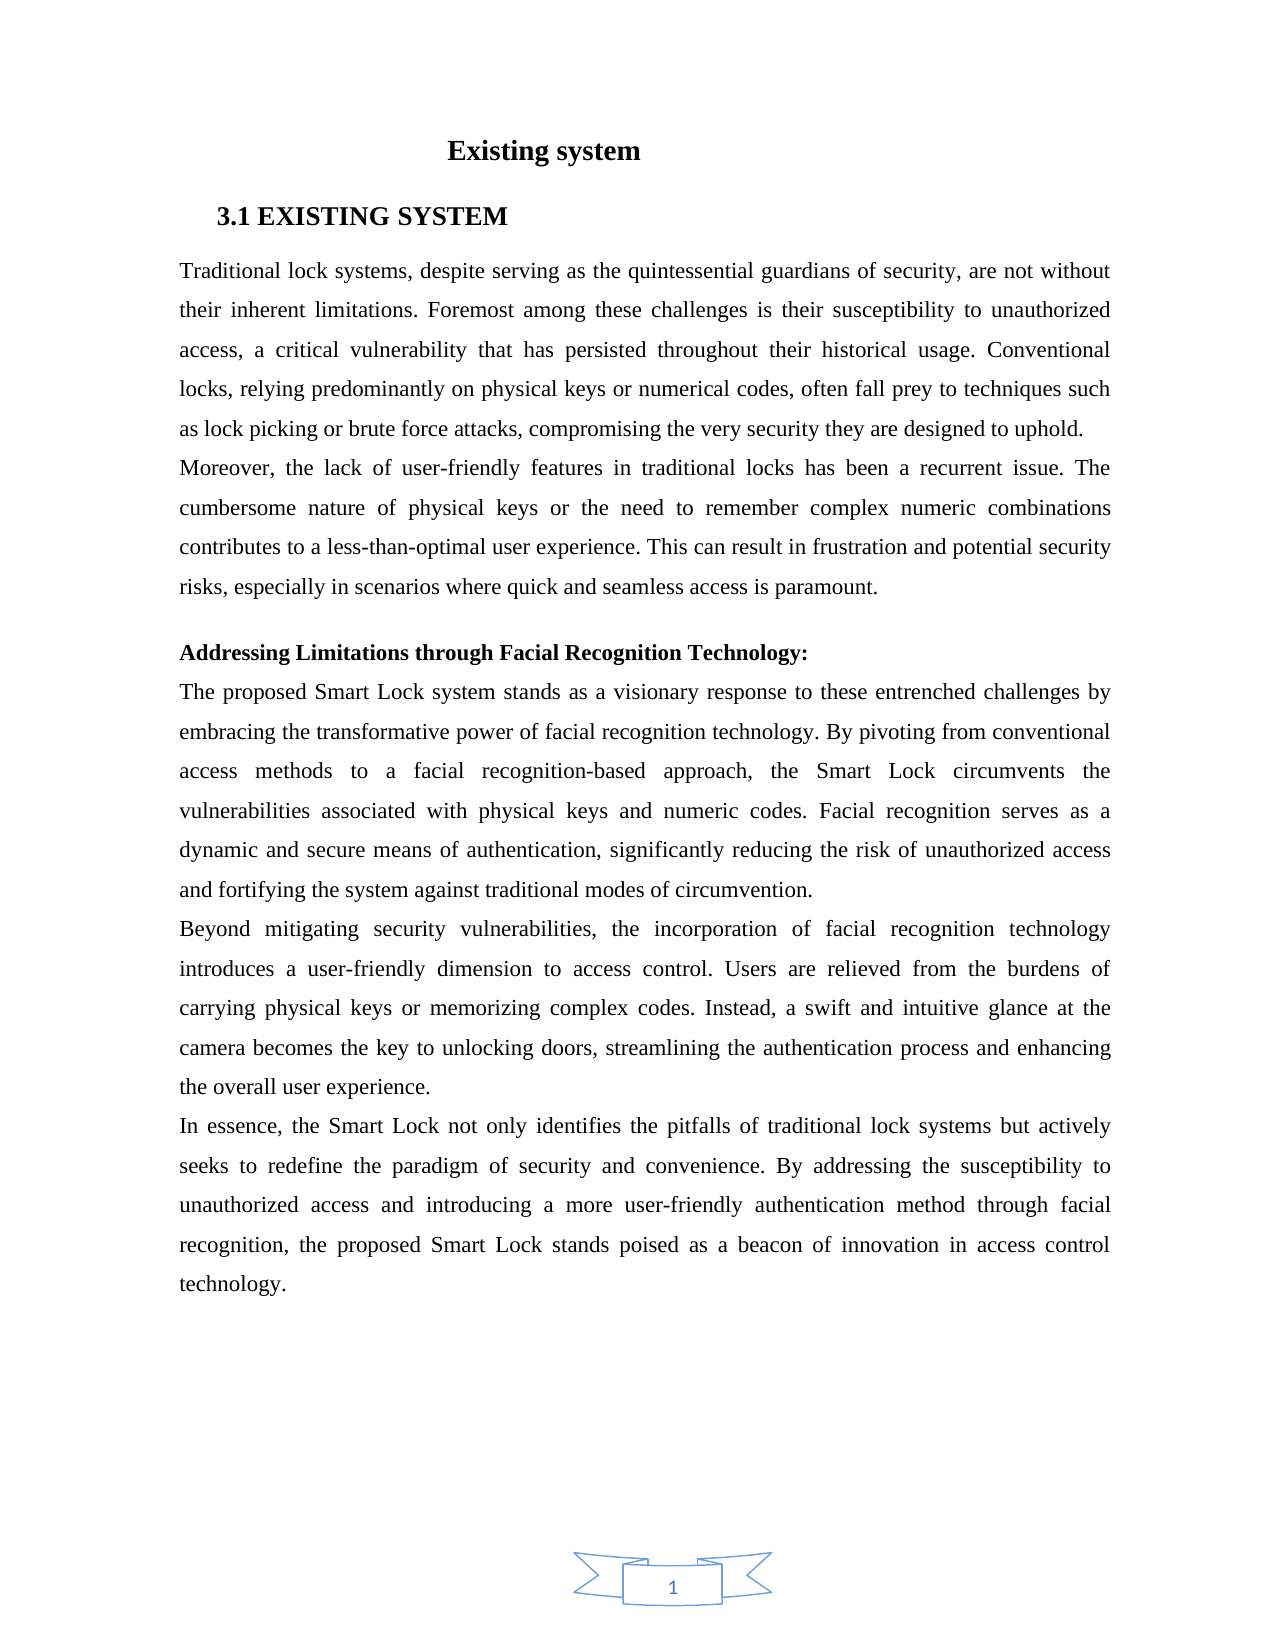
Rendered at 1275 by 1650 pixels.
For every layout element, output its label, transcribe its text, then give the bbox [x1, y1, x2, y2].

text Addressing Limitations through Facial Recognition Technology: [179, 639, 1112, 665]
text Beyond mitigating security vulnerabilities, the incorporation of facial recognition technology introduces a user-friendly dimension to access control. Users are relieved from the burdens of carrying physical keys or memorizing complex codes. Instead, a swift and intuitive glance at the camera becomes the key to unlocking doors, streamlining the authentication process and enhancing the overall user experience. [179, 915, 1112, 1099]
subtitle 3.1 EXISTING SYSTEM [217, 199, 1112, 231]
text In essence, the Smart Lock not only identifies the pitfalls of traditional lock systems but actively seeks to redefine the paradigm of security and convenience. By addressing the susceptibility to unauthorized access and introducing a more user-friendly authentication method through facial recognition, the proposed Smart Lock stands poised as a beacon of innovation in access control technology. [179, 1112, 1112, 1297]
text The proposed Smart Lock system stands as a visionary response to these entrenched challenges by embracing the transformative power of facial recognition technology. By pivoting from conventional access methods to a facial recognition-based approach, the Smart Lock circumvents the vulnerabilities associated with physical keys and numeric codes. Facial recognition serves as a dynamic and secure means of authentication, significantly reducing the risk of unauthorized access and fortifying the system against traditional modes of circumvention. [179, 678, 1112, 902]
text Existing system [179, 133, 908, 167]
text Traditional lock systems, despite serving as the quintessential guardians of security, are not without their inherent limitations. Foremost among these challenges is their susceptibility to unauthorized access, a critical vulnerability that has persisted throughout their historical usage. Conventional locks, relying predominantly on physical keys or numerical codes, often fall prey to techniques such as lock picking or brute force attacks, compromising the very security they are designed to uphold. [179, 257, 1112, 441]
text Moreover, the lack of user-friendly features in traditional locks has been a recurrent issue. The cumbersome nature of physical keys or the need to remember complex numeric combinations contributes to a less-than-optimal user experience. This can result in frustration and potential security risks, especially in scenarios where quick and seamless access is paramount. [179, 454, 1112, 599]
